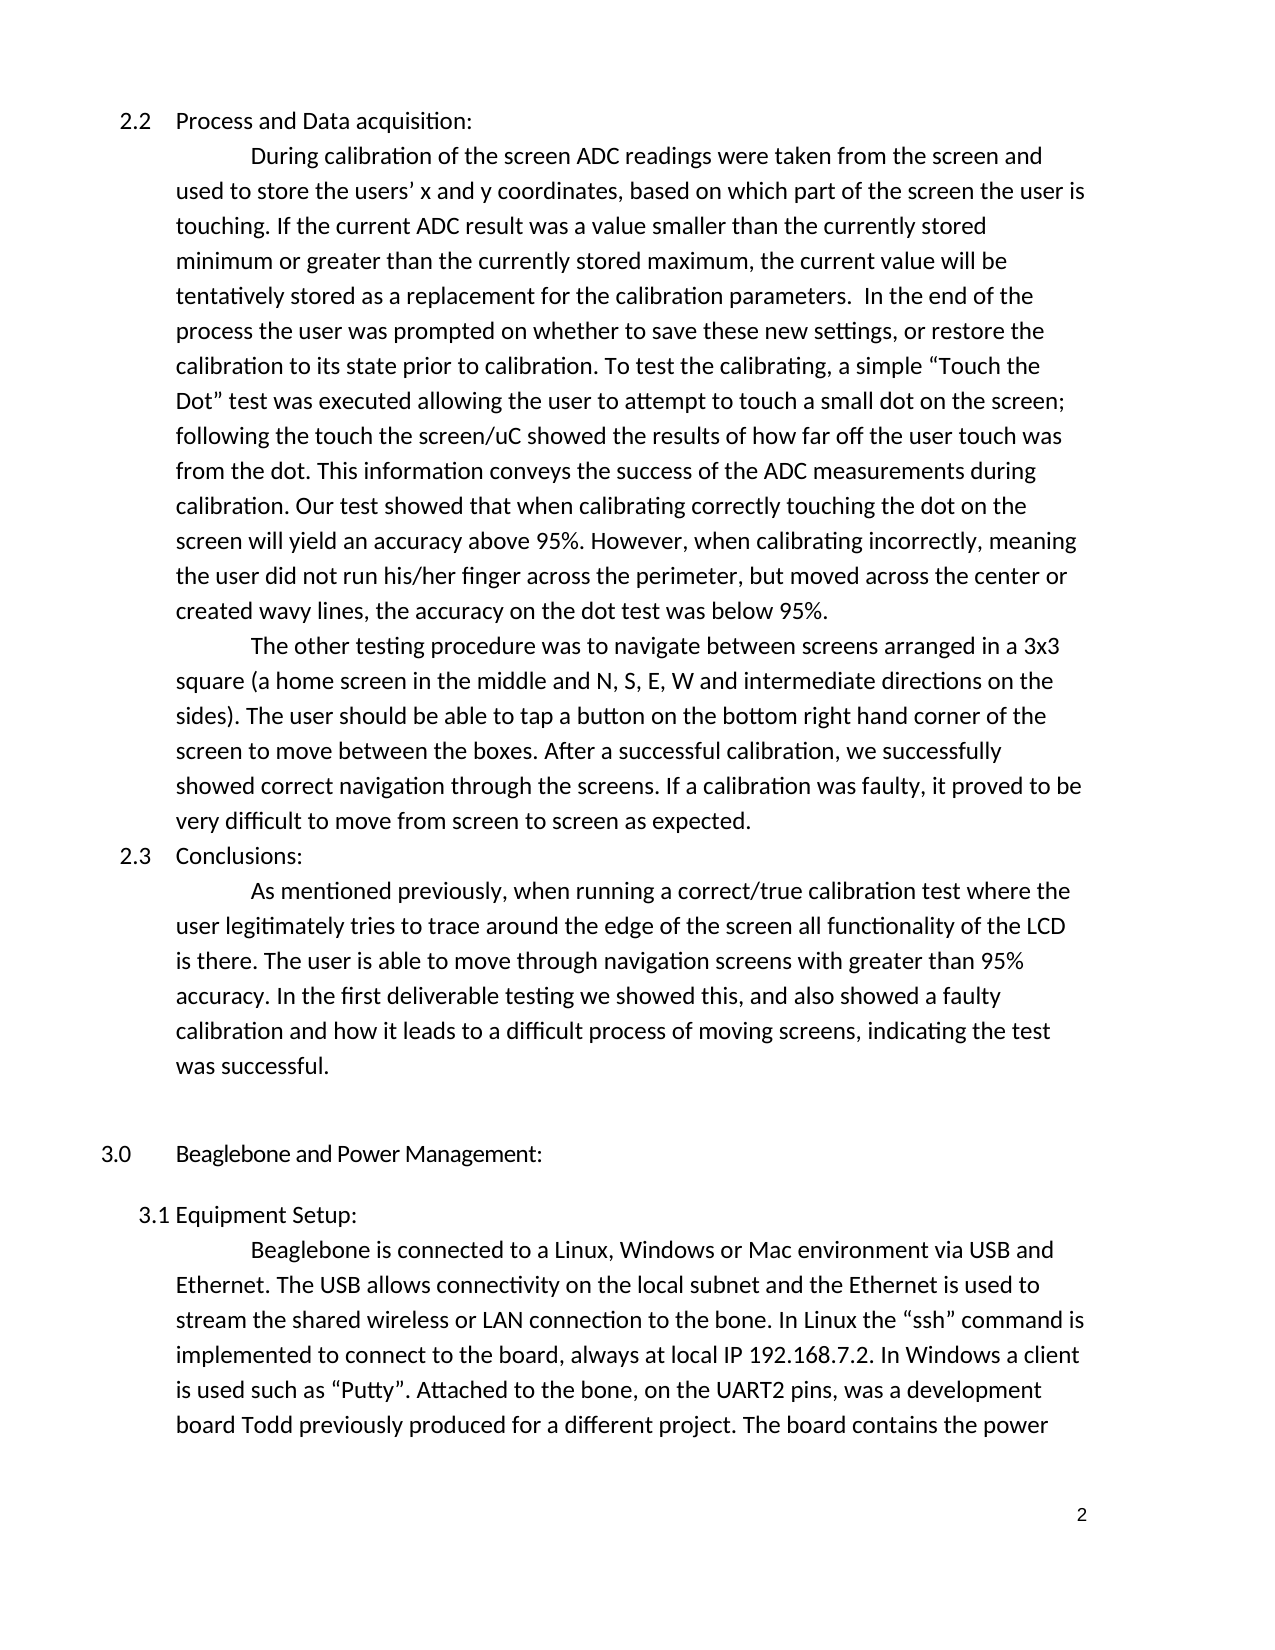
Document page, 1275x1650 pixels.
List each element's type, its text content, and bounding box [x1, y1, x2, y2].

list 2.2 Process and Data acquisition: [119, 105, 1087, 136]
list 2.3 Conclusions: [119, 840, 1087, 871]
list The other testing procedure was to navigate between screens arranged in a 3x3 square (a home screen in the middle and N, S, E, W and intermediate directions on the sides). The user should be able to tap a button on the bottom right hand corner of the screen to move between the boxes. After a successful calibration, we successfully showed correct navigation through the screens. If a calibration was faulty, it proved to be very difficult to move from screen to screen as expected. [176, 630, 1087, 836]
text 3.0 Beaglebone and Power Management: [101, 1138, 1087, 1169]
list During calibration of the screen ADC readings were taken from the screen and used to store the users’ x and y coordinates, based on which part of the screen the user is touching. If the current ADC result was a value smaller than the currently stored minimum or greater than the currently stored maximum, the current value will be tentatively stored as a replacement for the calibration parameters. In the end of the process the user was prompted on whether to save these new settings, or restore the calibration to its state prior to calibration. To test the calibrating, a simple “Touch the Dot” test was executed allowing the user to attempt to touch a small dot on the screen; following the touch the screen/uC showed the results of how far off the user touch was from the dot. This information conveys the success of the ADC measurements during calibration. Our test showed that when calibrating correctly touching the dot on the screen will yield an accuracy above 95%. However, when calibrating incorrectly, meaning the user did not run his/her finger across the perimeter, but moved across the center or created wavy lines, the accuracy on the dot test was below 95%. [176, 140, 1087, 626]
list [176, 1234, 1087, 1440]
list 3.1 Equipment Setup: [138, 1199, 1087, 1230]
list As mentioned previously, when running a correct/true calibration test where the user legitimately tries to trace around the edge of the screen all functionality of the LCD is there. The user is able to move through navigation screens with greater than 95% accuracy. In the first deliverable testing we showed this, and also showed a faulty calibration and how it leads to a difficult process of moving screens, indicating the test was successful. [119, 875, 1087, 1081]
